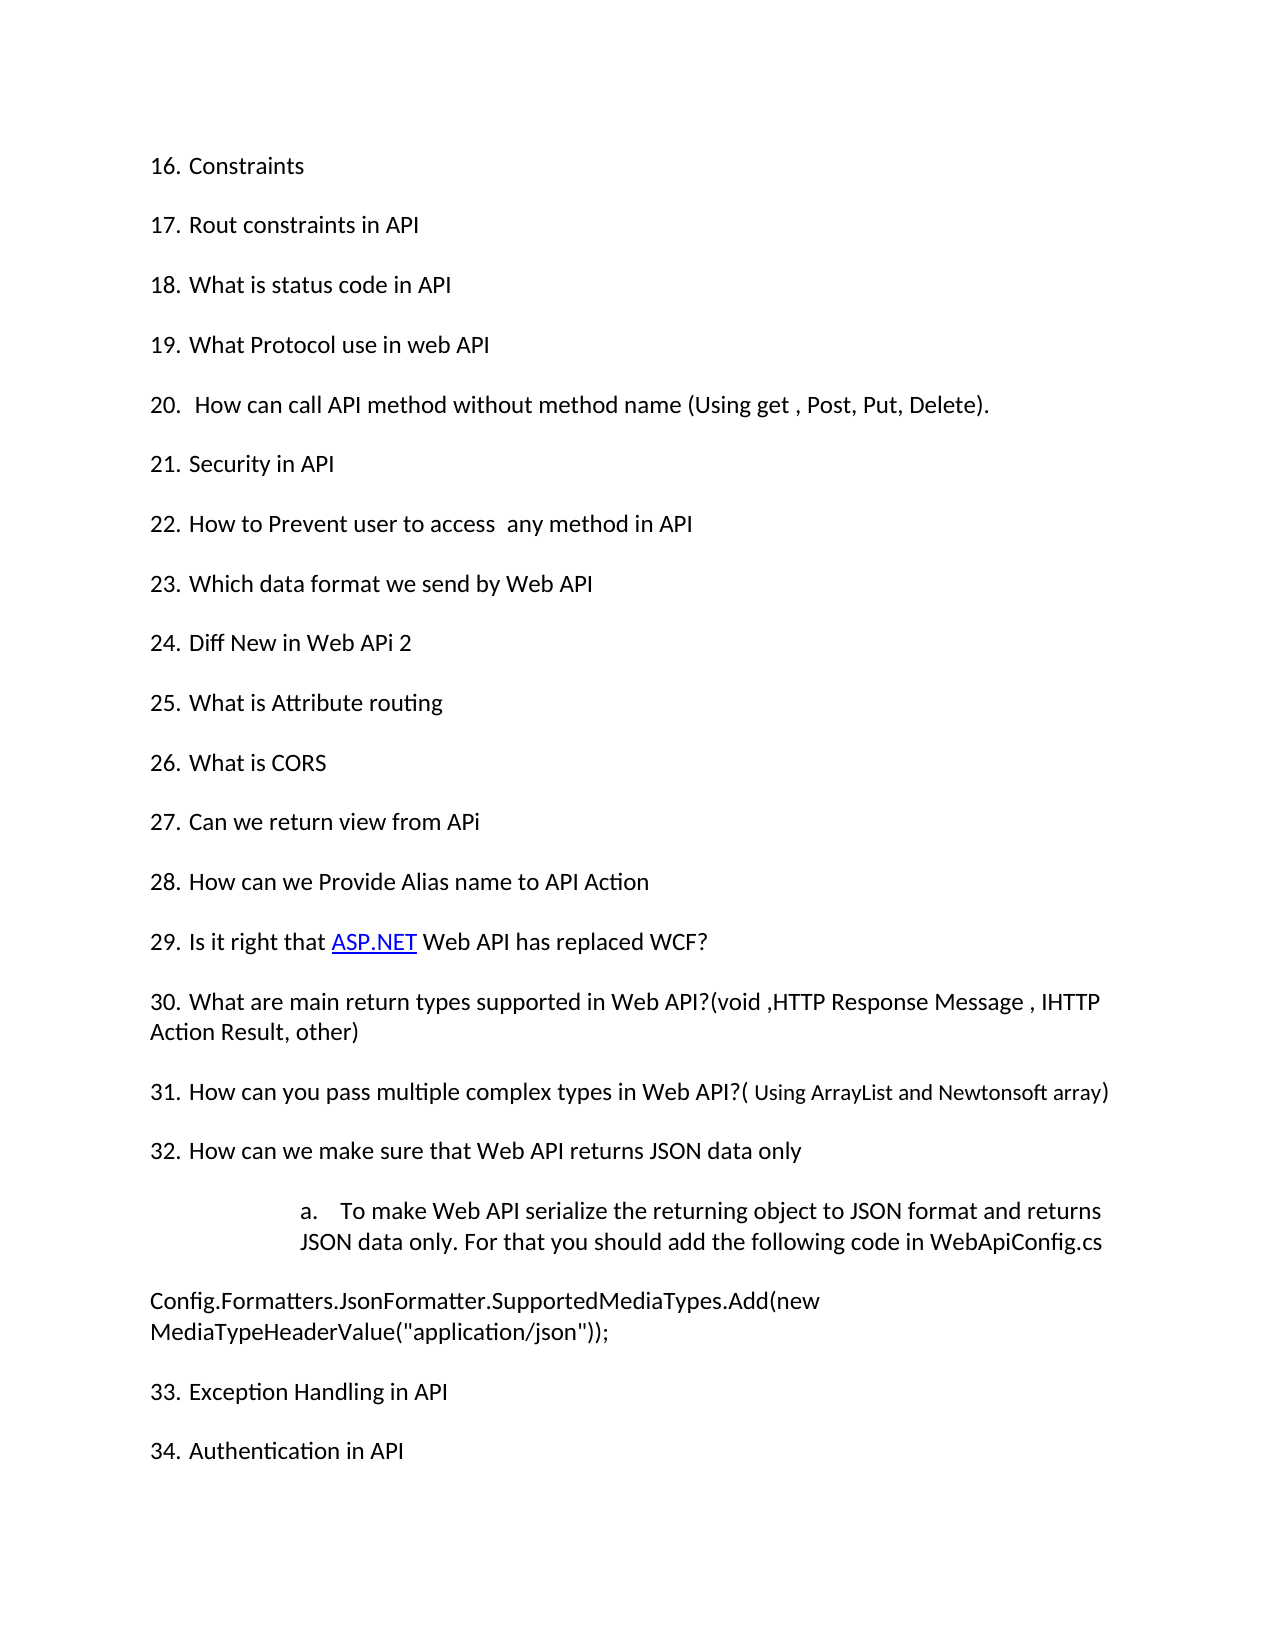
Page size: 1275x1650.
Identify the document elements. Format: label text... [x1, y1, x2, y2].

list 31. How can you pass multiple complex types in Web API?( Using ArrayList and Newtonsoft array) [150, 1076, 1125, 1106]
list 18. What is status code in API [150, 269, 1125, 300]
list 33. Exception Handling in API [150, 1376, 1125, 1406]
list Config.Formatters.JsonFormatter.SupportedMediaTypes.Add(new MediaTypeHeaderValue("application/json")); [150, 1285, 1125, 1346]
list 28. How can we Provide Alias name to API Action [150, 866, 1125, 897]
list 27. Can we return view from APi [150, 807, 1125, 837]
list a. To make Web API serialize the returning object to JSON format and returns JSON data only. For that you should add the following code in WebApiConfig.cs [300, 1195, 1125, 1256]
list 23. Which data format we send by Web API [150, 568, 1125, 598]
list 34. Authentication in API [150, 1435, 1125, 1466]
list 24. Diff New in Web APi 2 [150, 627, 1125, 658]
list 30. What are main return types supported in Web API?(void ,HTTP Response Message , IHTTP Action Result, other) [150, 986, 1125, 1047]
list 16. Constraints [150, 150, 1125, 181]
list 19. What Protocol use in web API [150, 329, 1125, 359]
list 20. How can call API method without method name (Using get , Post, Put, Delete). [150, 389, 1125, 419]
list 32. How can we make sure that Web API returns JSON data only [150, 1136, 1125, 1166]
list 29. Is it right that ASP.NET Web API has replaced WCF? [150, 926, 1125, 956]
list 22. How to Prevent user to access any method in API [150, 508, 1125, 539]
list 26. What is CORS [150, 747, 1125, 777]
list 17. Rout constraints in API [150, 210, 1125, 240]
list 21. Security in API [150, 448, 1125, 479]
list 25. What is Attribute routing [150, 687, 1125, 718]
